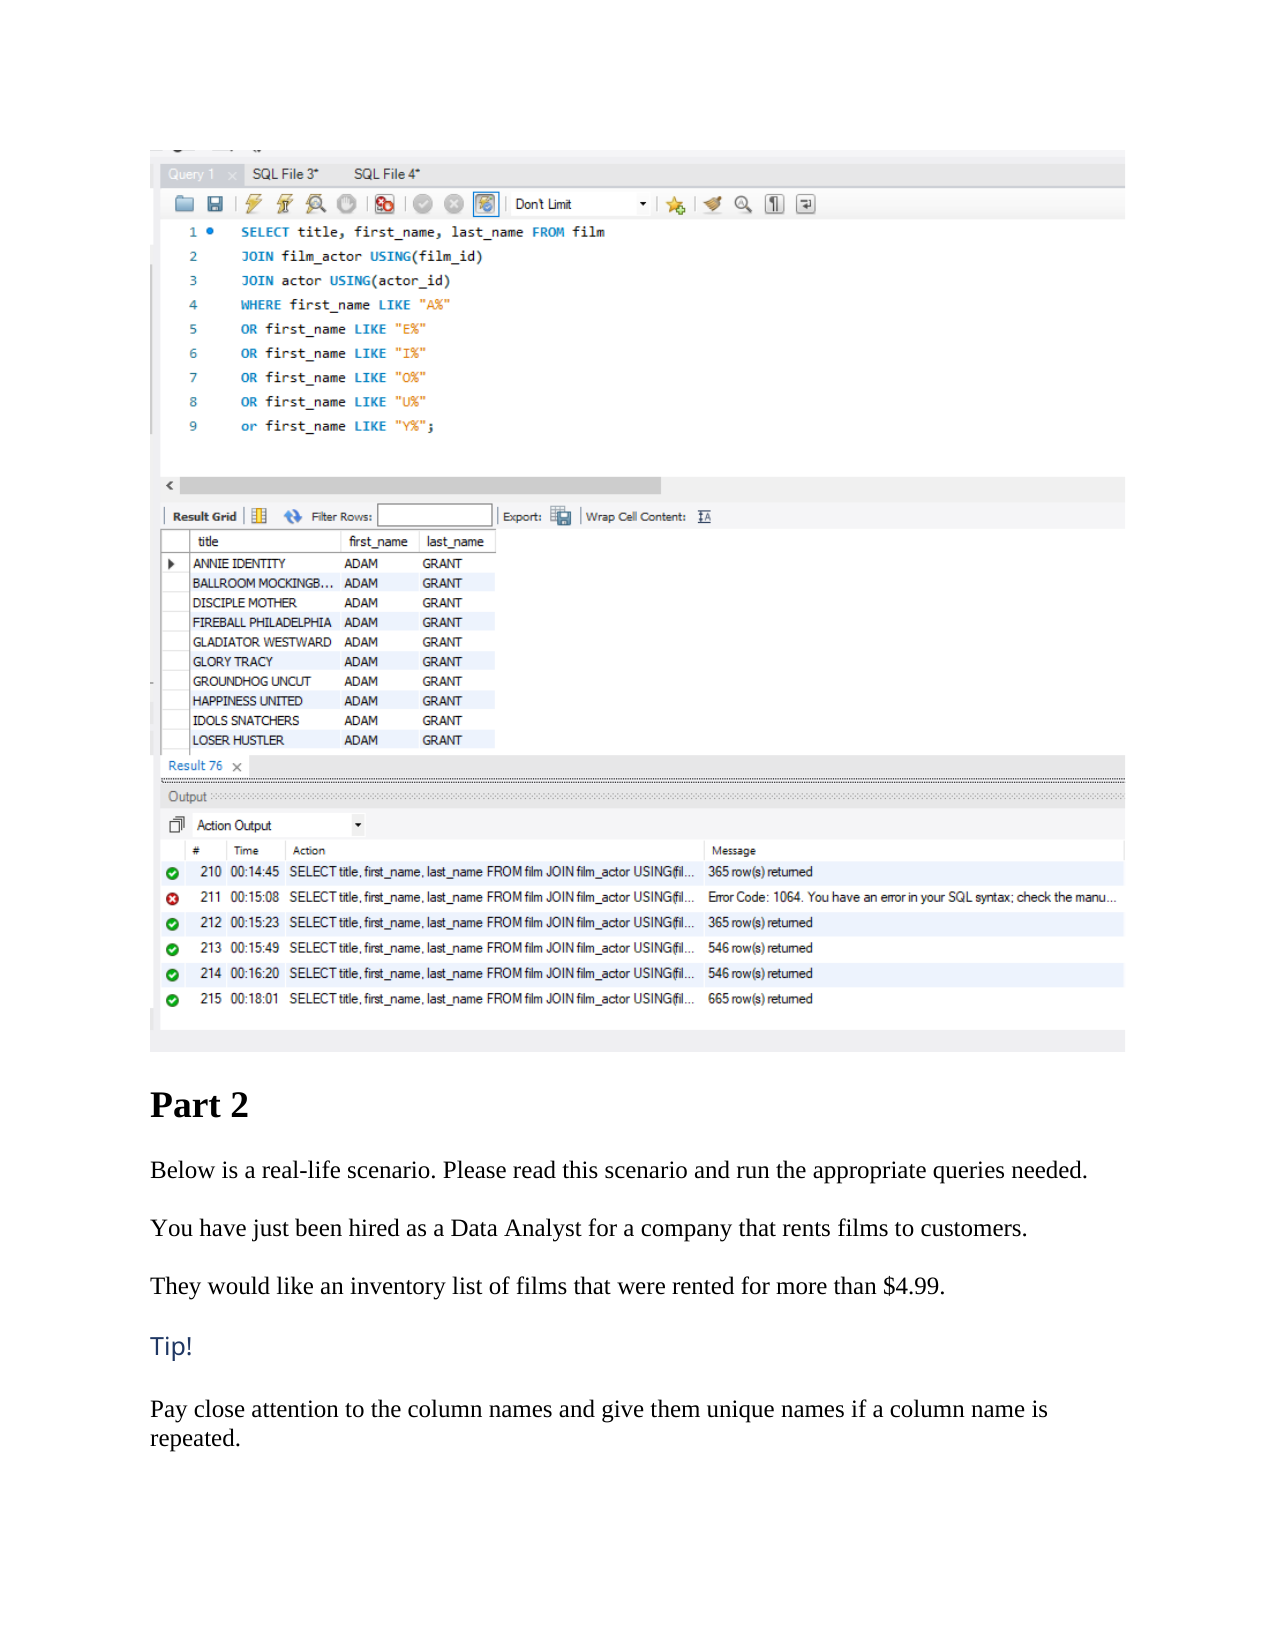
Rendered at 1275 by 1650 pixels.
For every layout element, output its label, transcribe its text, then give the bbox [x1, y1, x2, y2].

text They would like an inventory list of films that were rented for more than $4.99. [150, 1271, 1125, 1299]
text You have just been hired as a Data Analyst for a company that rents films to customers. [150, 1213, 1125, 1242]
subtitle Tip! [150, 1329, 1125, 1363]
picture [150, 150, 1125, 1052]
subtitle Part 2 [150, 1083, 1125, 1126]
text Pay close attention to the column names and give them unique names if a column name is repeated. [150, 1394, 1125, 1452]
text Below is a real-life scenario. Please read this scenario and run the appropriate queries needed. [150, 1155, 1125, 1184]
